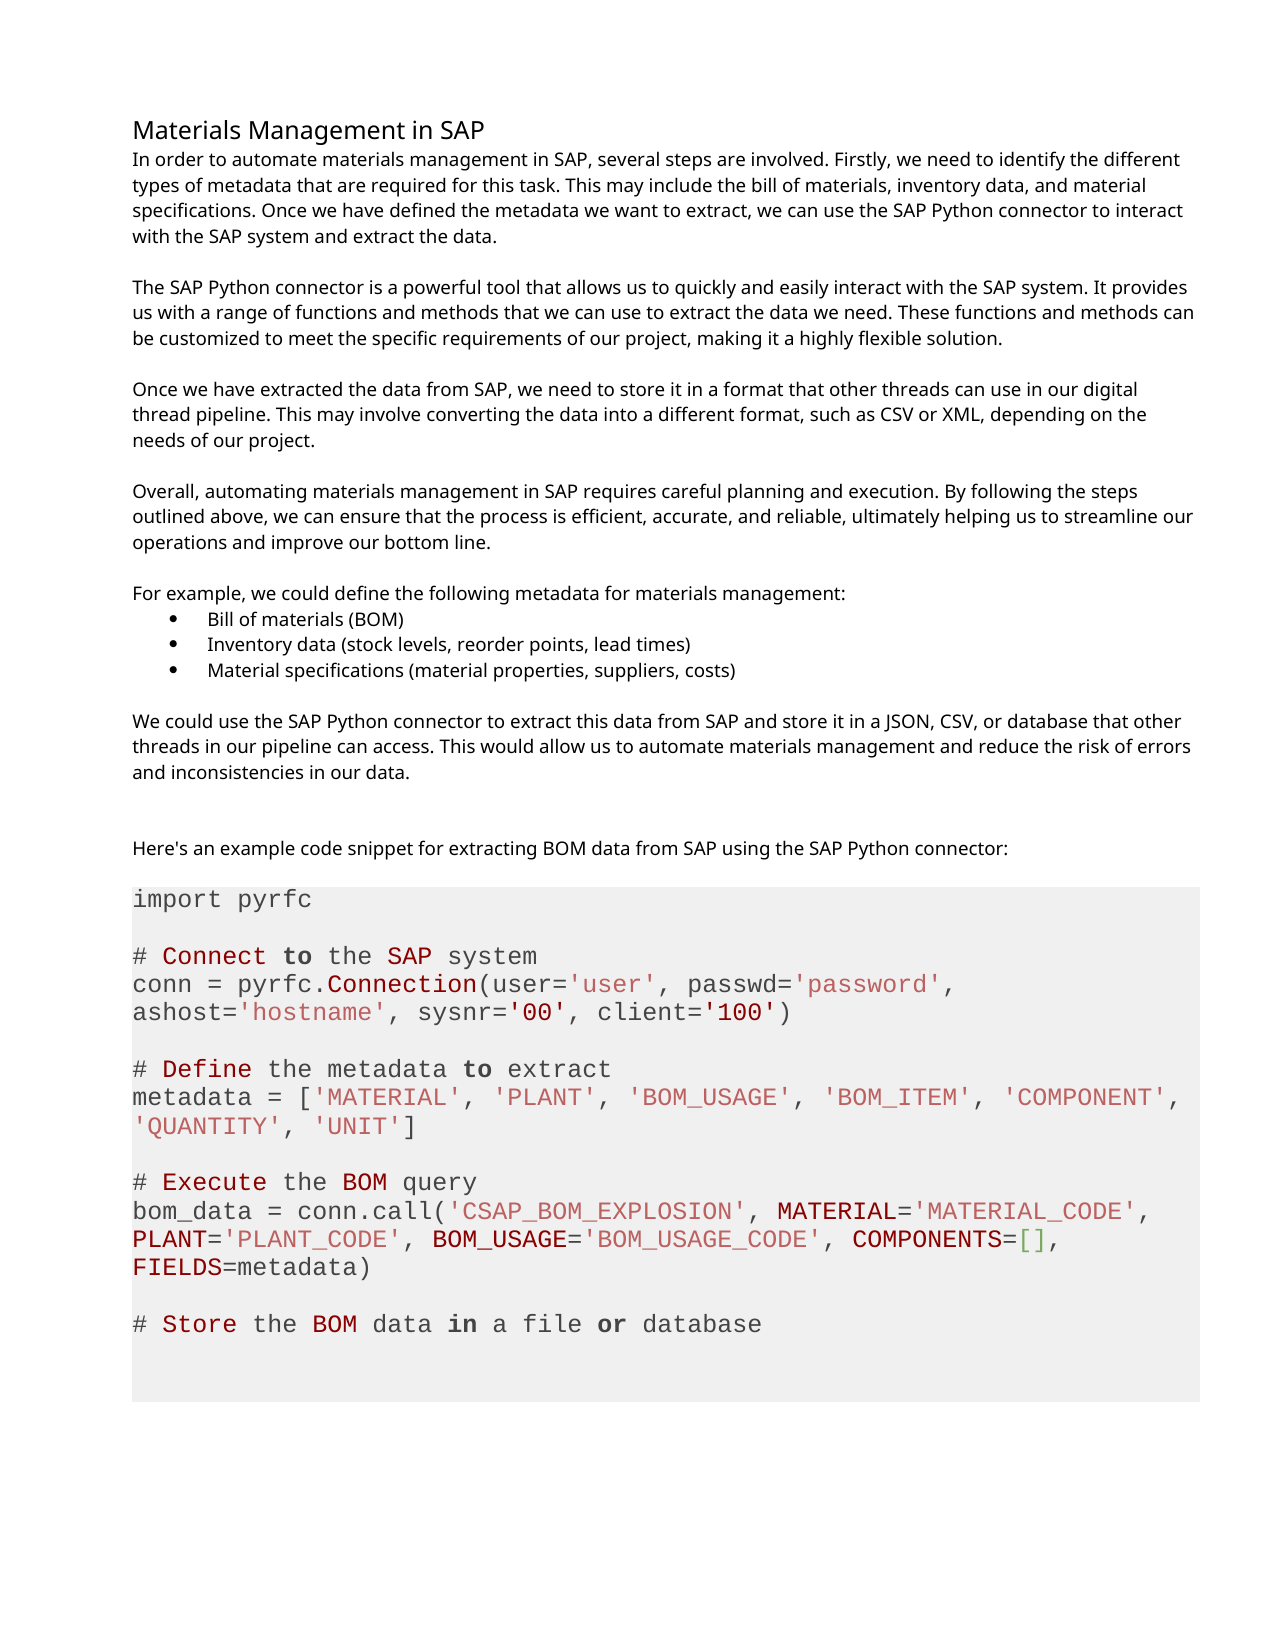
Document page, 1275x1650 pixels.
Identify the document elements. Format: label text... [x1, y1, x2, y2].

text In order to automate materials management in SAP, several steps are involved. Firstly, we need to identify the different types of metadata that are required for this task. This may include the bill of materials, inventory data, and material specifications. Once we have defined the metadata we want to extract, we can use the SAP Python connector to interact with the SAP system and extract the data. [132, 147, 1200, 249]
list Material specifications (material properties, suppliers, costs) [169, 657, 1200, 682]
text We could use the SAP Python connector to extract this data from SAP and store it in a JSON, CSV, or database that other threads in our pipeline can access. This would allow us to automate materials management and reduce the risk of errors and inconsistencies in our data. [132, 708, 1200, 784]
text import pyrfc # Connect to the SAP system conn = pyrfc.Connection(user='user', passwd='password', ashost='hostname', sysnr='00', client='100') # Define the metadata to extract metadata = ['MATERIAL', 'PLANT', 'BOM_USAGE', 'BOM_ITEM', 'COMPONENT', 'QUANTITY', 'UNIT'] # Execute the BOM query bom_data = conn.call('CSAP_BOM_EXPLOSION', MATERIAL='MATERIAL_CODE', PLANT='PLANT_CODE', BOM_USAGE='BOM_USAGE_CODE', COMPONENTS=[], FIELDS=metadata) # Store the BOM data in a file or database [132, 887, 1200, 1374]
text Overall, automating materials management in SAP requires careful planning and execution. By following the steps outlined above, we can ensure that the process is efficient, accurate, and reliable, ultimately helping us to streamline our operations and improve our bottom line. [132, 478, 1200, 555]
text Once we have extracted the data from SAP, we need to store it in a format that other threads can use in our digital thread pipeline. This may involve converting the data into a different format, such as CSV or XML, depending on the needs of our project. [132, 376, 1200, 453]
text For example, we could define the following metadata for materials management: [132, 580, 1200, 606]
text The SAP Python connector is a powerful tool that allows us to quickly and easily interact with the SAP system. It provides us with a range of functions and methods that we can use to extract the data we need. These functions and methods can be customized to meet the specific requirements of our project, making it a highly flexible solution. [132, 274, 1200, 351]
list Bill of materials (BOM) [169, 606, 1200, 631]
list Inventory data (stock levels, reorder points, lead times) [169, 631, 1200, 657]
text Here's an example code snippet for extracting BOM data from SAP using the SAP Python connector: [132, 836, 1200, 861]
